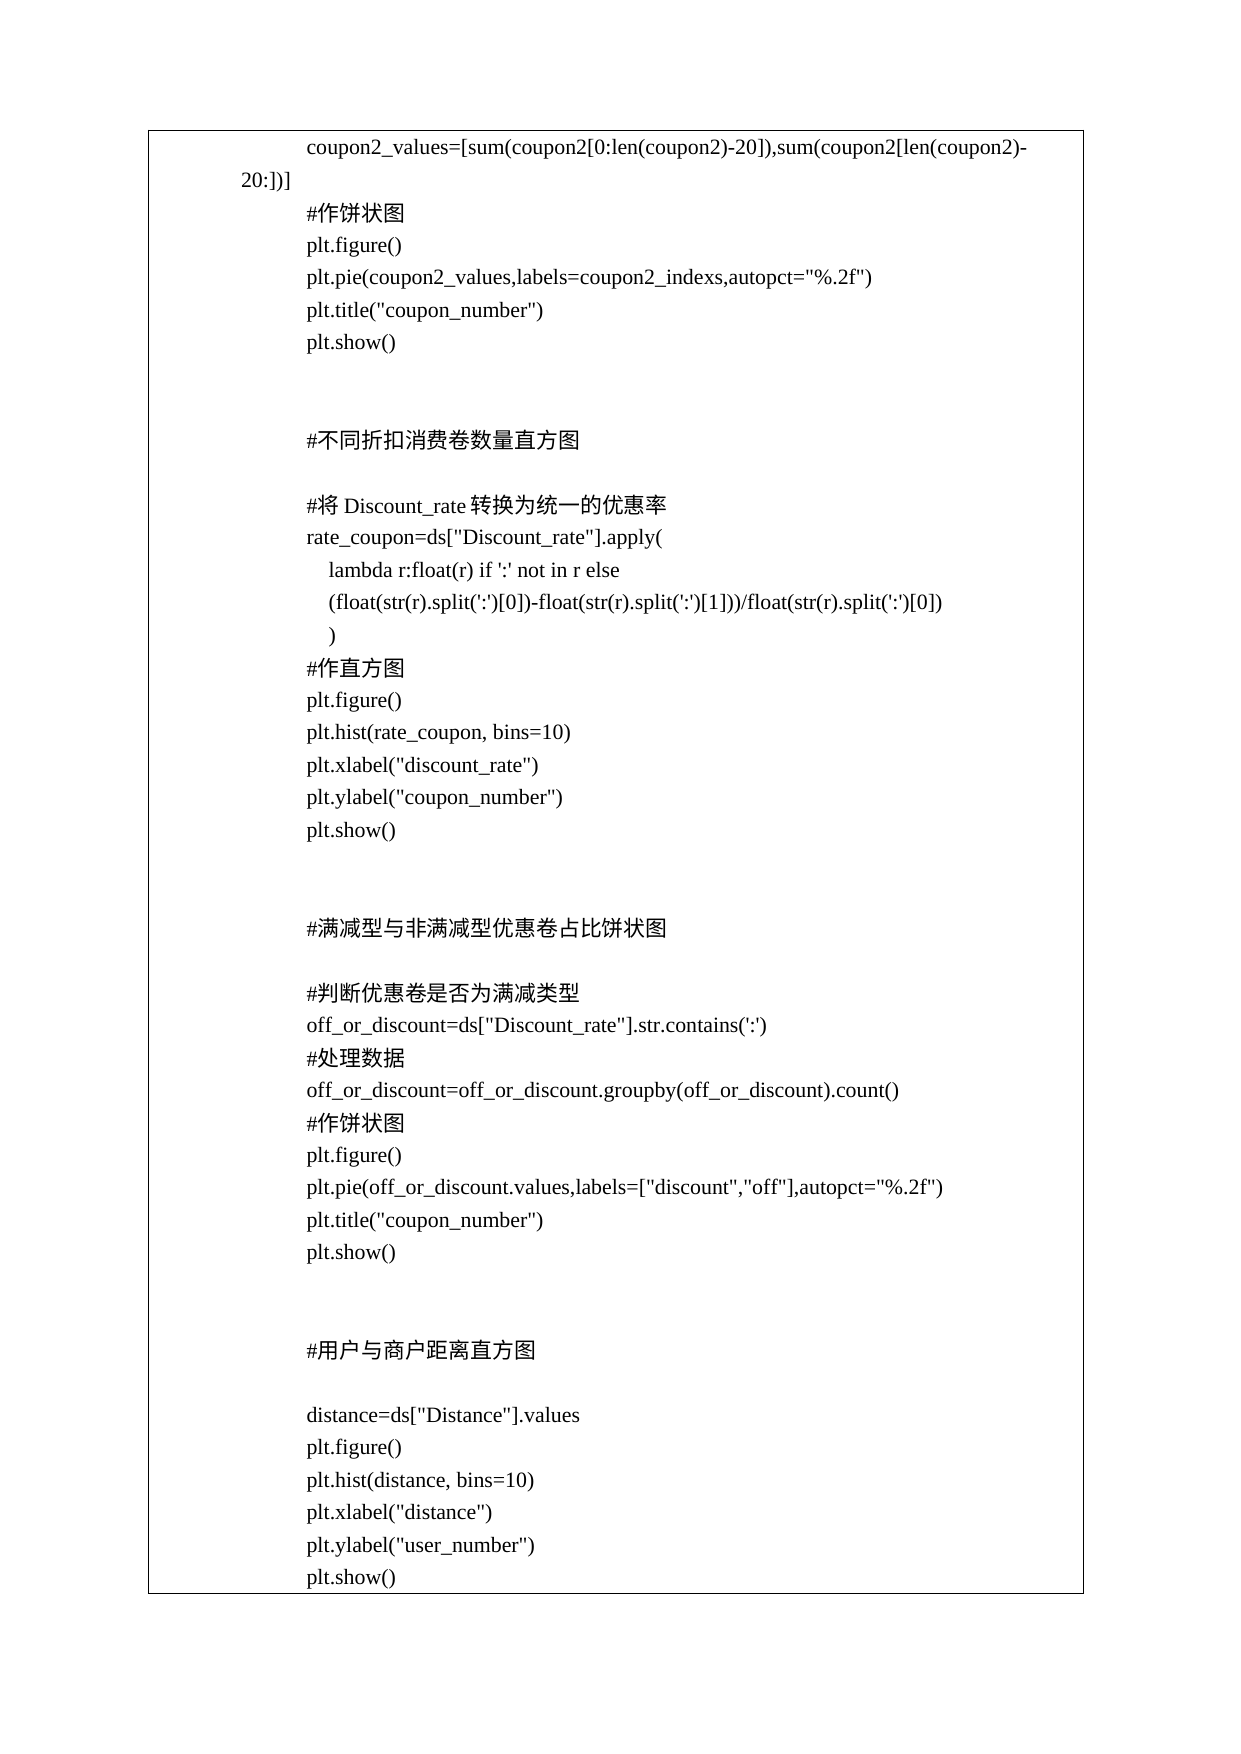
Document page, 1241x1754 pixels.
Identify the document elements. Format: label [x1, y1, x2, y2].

table_cell [149, 131, 1083, 1593]
